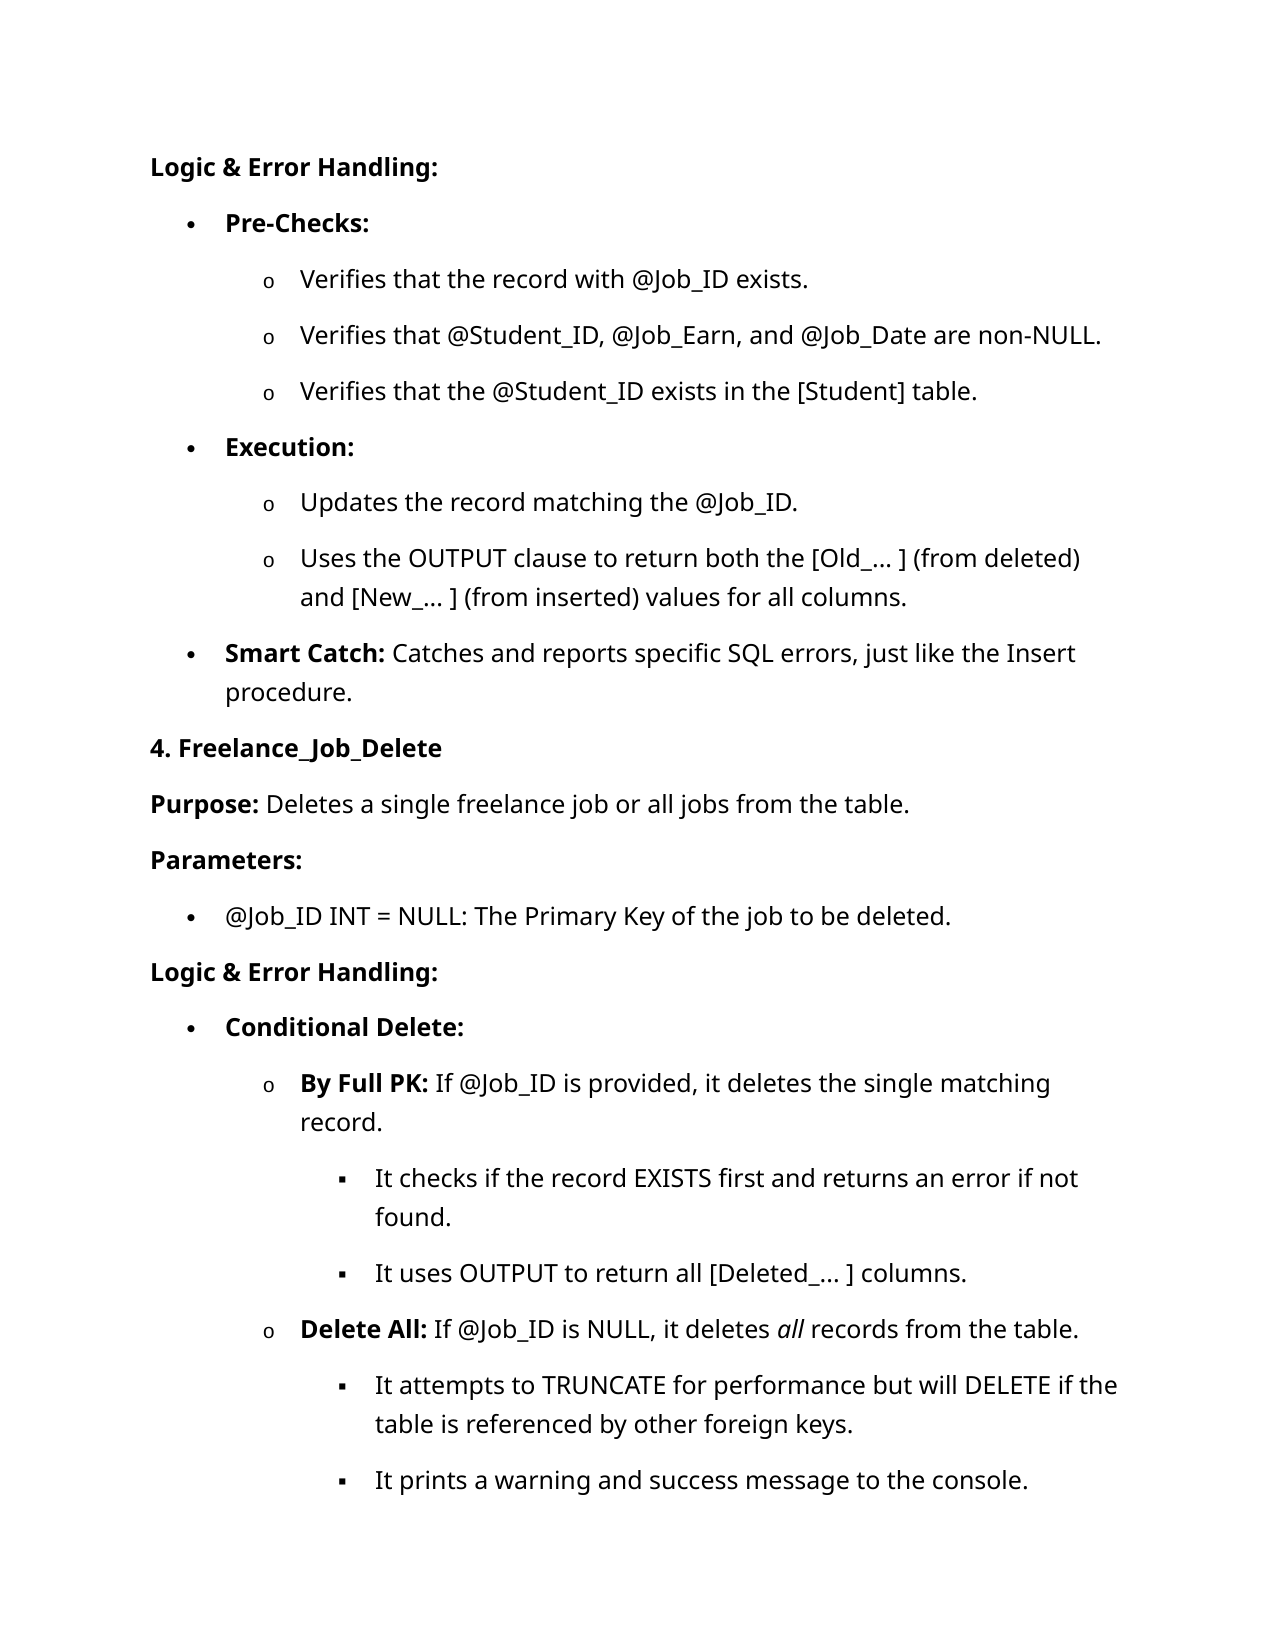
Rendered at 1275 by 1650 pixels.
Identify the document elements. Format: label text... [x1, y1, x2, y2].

list Updates the record matching the @Job_ID. [262, 485, 1125, 519]
list It attempts to TRUNCATE for performance but will DELETE if the table is referenced by other foreign keys. [337, 1367, 1125, 1441]
list Execution: [187, 429, 1125, 463]
list Uses the OUTPUT clause to return both the [Old_... ] (from deleted) and [New_... ] (from inserted) values for all columns. [262, 541, 1125, 614]
list It checks if the record EXISTS first and returns an error if not found. [337, 1161, 1125, 1234]
text 4. Freelance_Job_Delete [150, 731, 1125, 765]
list Verifies that @Student_ID, @Job_Earn, and @Job_Date are non-NULL. [262, 317, 1125, 352]
list By Full PK: If @Job_ID is provided, it deletes the single matching record. [262, 1066, 1125, 1139]
list Conditional Delete: [187, 1010, 1125, 1044]
list Pre-Checks: [187, 206, 1125, 240]
list Verifies that the record with @Job_ID exists. [262, 262, 1125, 296]
text Logic & Error Handling: [150, 954, 1125, 988]
list Smart Catch: Catches and reports specific SQL errors, just like the Insert procedure. [187, 636, 1125, 709]
list Delete All: If @Job_ID is NULL, it deletes all records from the table. [262, 1312, 1125, 1346]
list It prints a warning and success message to the console. [337, 1462, 1125, 1497]
text Purpose: Deletes a single freelance job or all jobs from the table. [150, 787, 1125, 821]
list @Job_ID INT = NULL: The Primary Key of the job to be deleted. [187, 898, 1125, 932]
text Logic & Error Handling: [150, 150, 1125, 184]
list Verifies that the @Student_ID exists in the [Student] table. [262, 373, 1125, 407]
list It uses OUTPUT to return all [Deleted_... ] columns. [337, 1256, 1125, 1290]
text Parameters: [150, 842, 1125, 877]
